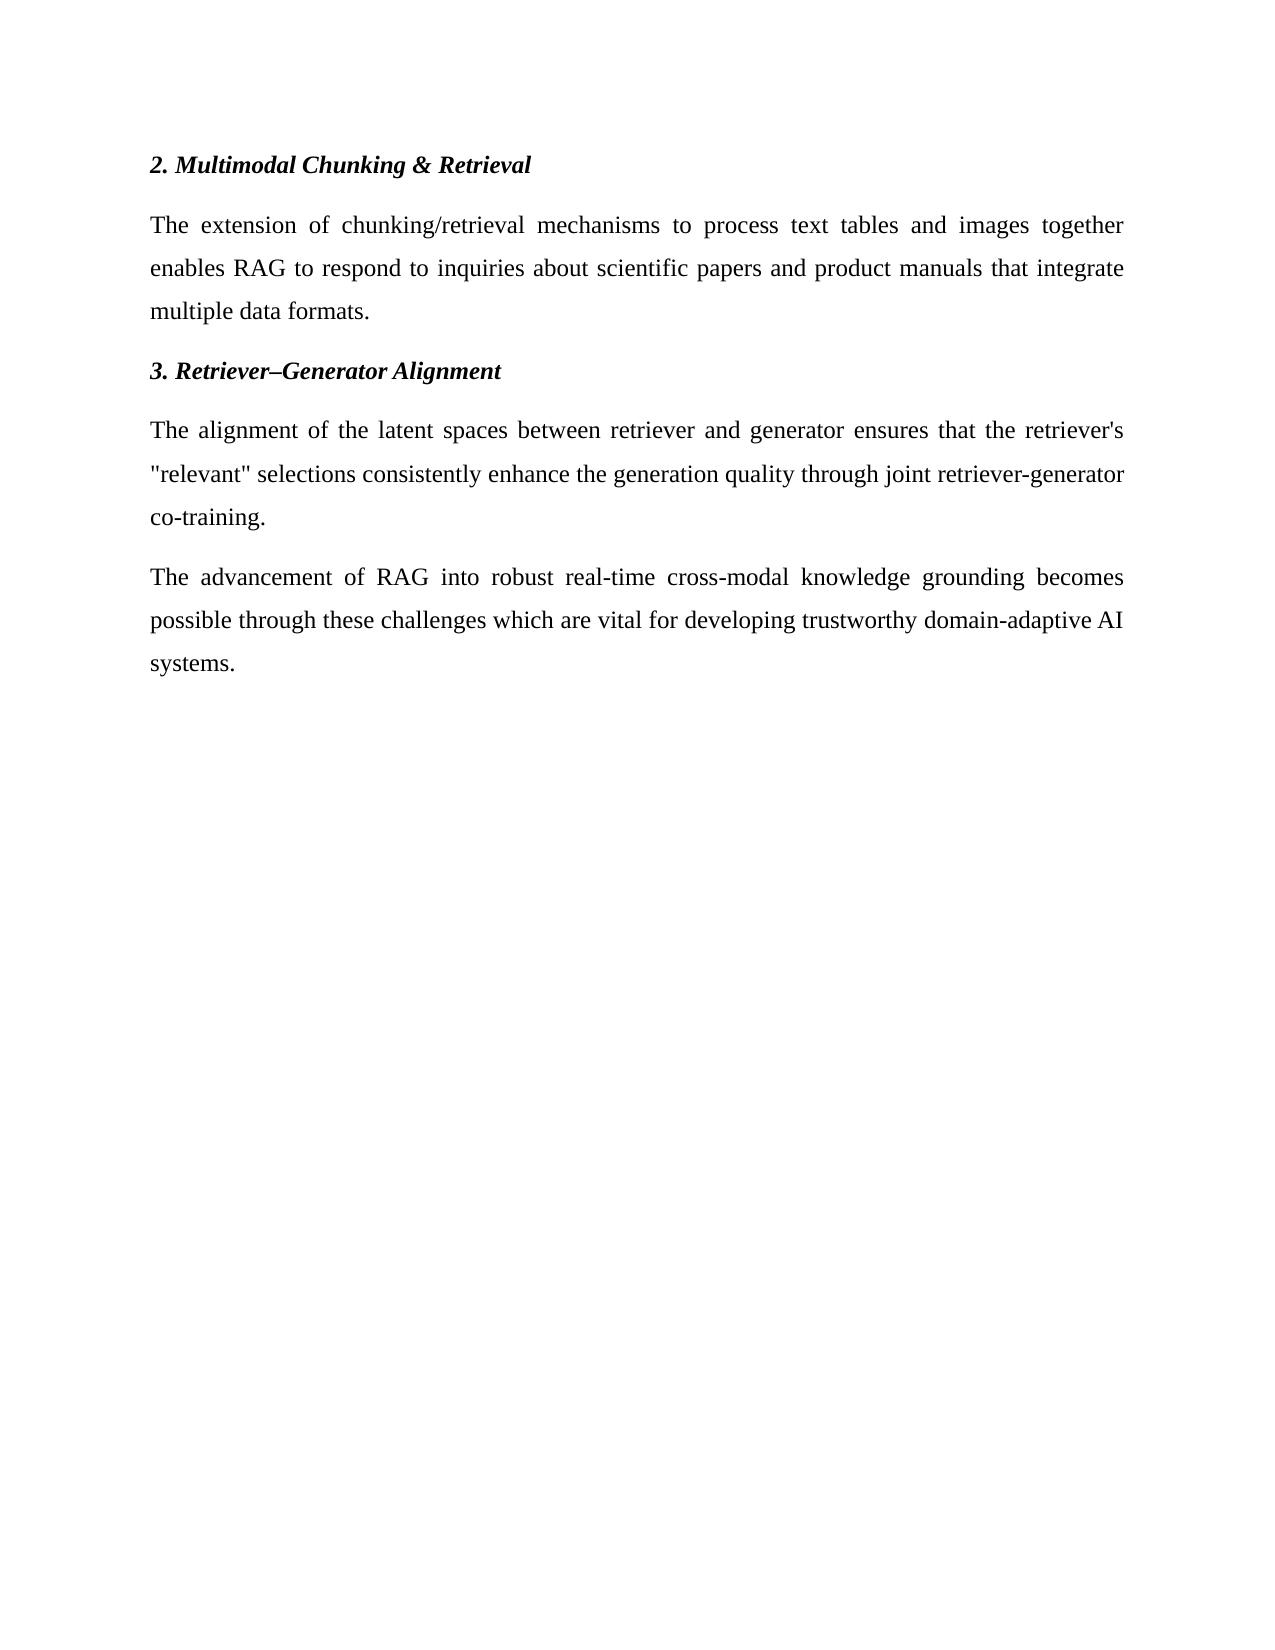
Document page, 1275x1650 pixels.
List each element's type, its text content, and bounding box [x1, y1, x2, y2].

text The extension of chunking/retrieval mechanisms to process text tables and images together enables RAG to respond to inquiries about scientific papers and product manuals that integrate multiple data formats. [150, 210, 1125, 325]
text 2. Multimodal Chunking & Retrieval [150, 150, 1125, 179]
text The advancement of RAG into robust real-time cross-modal knowledge grounding becomes possible through these challenges which are vital for developing trustworthy domain-adaptive AI systems. [150, 562, 1125, 677]
text The alignment of the latent spaces between retriever and generator ensures that the retriever's "relevant" selections consistently enhance the generation quality through joint retriever-generator co-training. [150, 416, 1125, 531]
text 3. Retriever–Generator Alignment [150, 356, 1125, 384]
